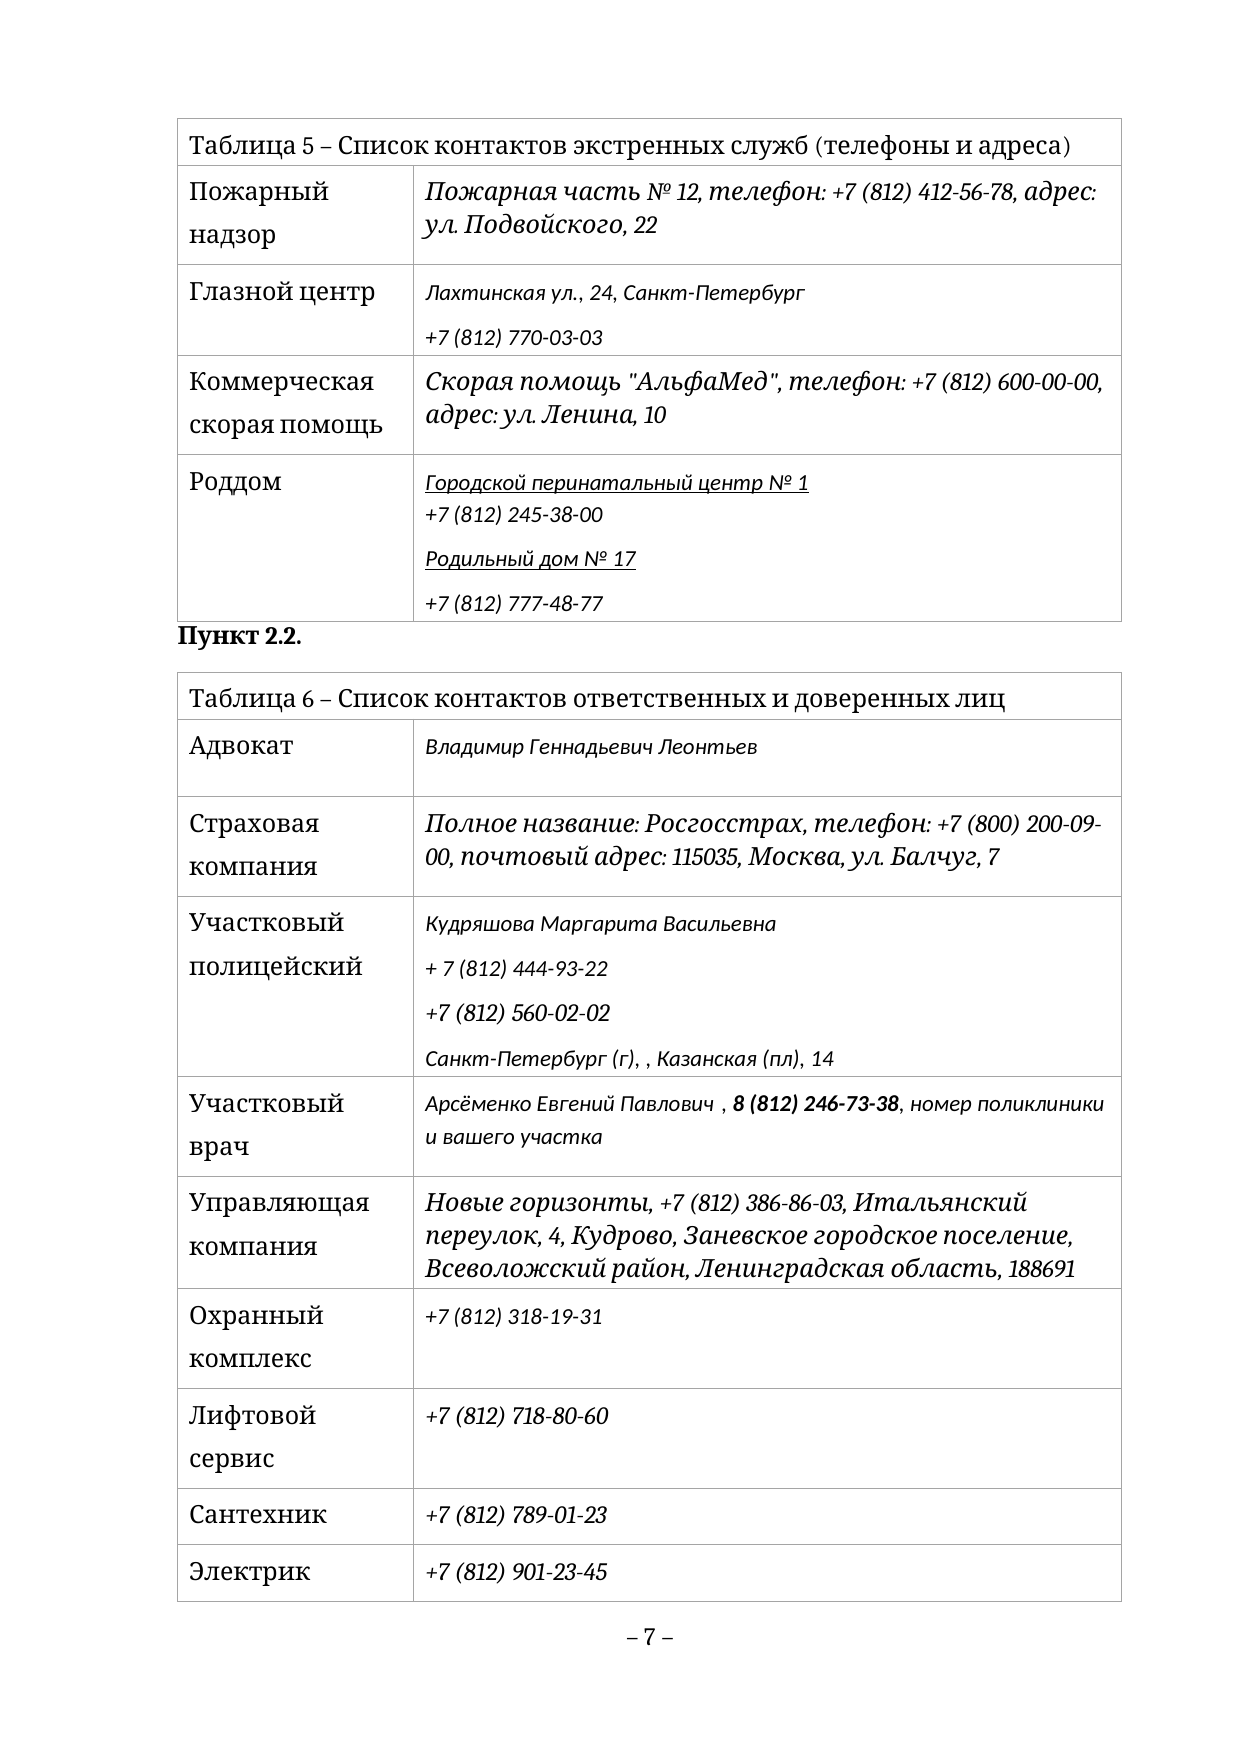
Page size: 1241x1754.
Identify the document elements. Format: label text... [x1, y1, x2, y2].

table_cell Участковый врач [178, 1077, 413, 1176]
table_cell Электрик [178, 1545, 413, 1601]
table_cell Адвокат [178, 720, 413, 796]
table_cell Скорая помощь "АльфаМед", телефон: +7 (812) 600-00-00, адрес: ул. Ленина, 10 [414, 356, 1121, 454]
table_header Таблица 6 – Список контактов ответственных и доверенных лиц [178, 673, 1121, 718]
table_cell +7 (812) 901-23-45 [414, 1545, 1121, 1601]
table_header Таблица 5 – Список контактов экстренных служб (телефоны и адреса) [178, 119, 1121, 165]
table_cell Сантехник [178, 1489, 413, 1544]
table_cell +7 (812) 789-01-23 [414, 1489, 1121, 1544]
table_cell Глазной центр [178, 265, 413, 354]
table_cell Лифтовой сервис [178, 1389, 413, 1488]
table_cell Лахтинская ул., 24, Санкт-Петербург +7 (812) 770-03-03 [414, 265, 1121, 354]
table_cell +7 (812) 718-80-60 [414, 1389, 1121, 1488]
table_cell Городской перинатальный центр № 1 +7 (812) 245-38-00 Родильный дом № 17 +7 (812) 777-48-77 [414, 455, 1121, 621]
table_cell Коммерческая скорая помощь [178, 356, 413, 454]
table_cell Управляющая компания [178, 1177, 413, 1288]
table_cell Пожарная часть № 12, телефон: +7 (812) 412-56-78, адрес: ул. Подвойского, 22 [414, 166, 1121, 264]
table_cell Владимир Геннадьевич Леонтьев [414, 720, 1121, 796]
table_cell Полное название: Росгосстрах, телефон: +7 (800) 200-09-00, почтовый адрес: 115035, Москва, ул. Балчуг, 7 [414, 797, 1121, 896]
table_cell Арсёменко Евгений Павлович , 8 (812) 246-73-38, номер поликлиники и вашего участка [414, 1077, 1121, 1176]
table_cell Кудряшова Маргарита Васильевна + 7 (812) 444-93-22 +7 (812) 560-02-02 Санкт-Петербург (г), , Казанская (пл), 14 [414, 897, 1121, 1076]
table_cell Страховая компания [178, 797, 413, 896]
table_cell Новые горизонты, +7 (812) 386-86-03, Итальянский переулок, 4, Кудрово, Заневское городское поселение, Всеволожский район, Ленинградская область, 188691 [414, 1177, 1121, 1288]
table_cell Участковый полицейский [178, 897, 413, 1076]
table_cell Роддом [178, 455, 413, 621]
text Пункт 2.2. [177, 622, 1122, 651]
table_cell Пожарный надзор [178, 166, 413, 264]
table_cell Охранный комплекс [178, 1289, 413, 1388]
table_cell +7 (812) 318-19-31 [414, 1289, 1121, 1388]
